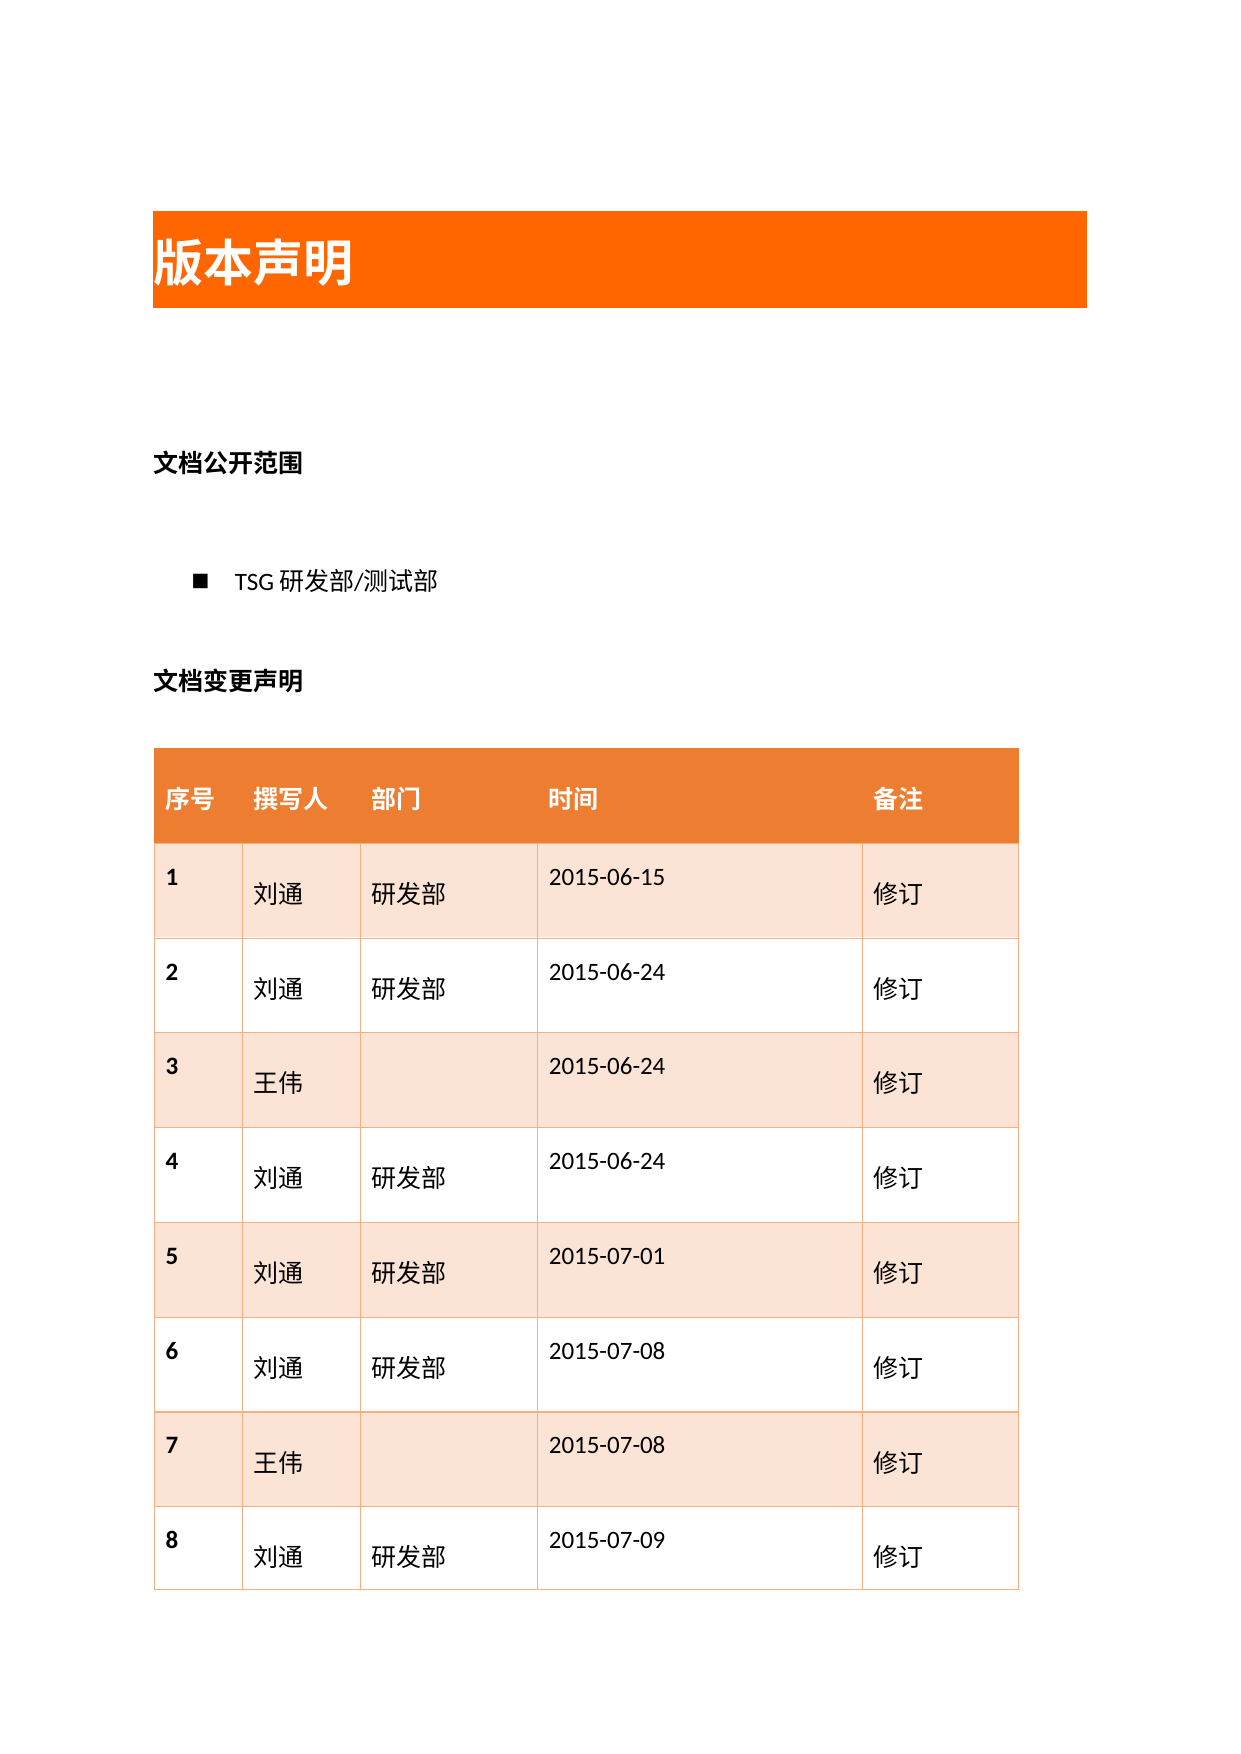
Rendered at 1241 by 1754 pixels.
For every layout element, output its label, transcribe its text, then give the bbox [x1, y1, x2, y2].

table_cell 2015-07-08 [538, 1413, 862, 1506]
table_cell 研发部 [361, 1223, 537, 1317]
table_cell 2015-06-24 [538, 1033, 862, 1127]
table_cell 修订 [863, 1413, 1018, 1506]
table_cell 研发部 [361, 844, 537, 937]
table_header 备注 [863, 749, 1018, 843]
table_cell 2 [155, 939, 242, 1032]
table_cell 修订 [863, 1223, 1018, 1317]
table_cell 刘通 [243, 844, 360, 937]
table_cell 2015-06-24 [538, 1128, 862, 1222]
table_cell 刘通 [243, 939, 360, 1032]
table_cell 8 [155, 1507, 242, 1588]
text 文档公开范围 [153, 429, 1087, 494]
table_cell 2015-07-08 [538, 1318, 862, 1411]
table_header 序号 [155, 749, 242, 843]
table_cell 修订 [863, 1318, 1018, 1411]
table_cell 修订 [863, 844, 1018, 937]
table_cell 研发部 [361, 1318, 537, 1411]
table_cell 研发部 [361, 939, 537, 1032]
table_cell 刘通 [243, 1507, 360, 1588]
text 文档变更声明 [153, 647, 1087, 712]
table_cell 修订 [863, 1507, 1018, 1588]
table_cell 修订 [863, 1033, 1018, 1127]
table_cell 研发部 [361, 1507, 537, 1588]
table_cell 王伟 [243, 1033, 360, 1127]
table_cell 7 [155, 1413, 242, 1506]
table_cell 刘通 [243, 1318, 360, 1411]
table_cell 3 [155, 1033, 242, 1127]
table_cell 4 [155, 1128, 242, 1222]
list TSG研发部/测试部 [191, 547, 1087, 612]
table_cell 2015-07-09 [538, 1507, 862, 1588]
table_header 撰写人 [243, 749, 360, 843]
table_cell [361, 1413, 537, 1506]
table_cell 5 [155, 1223, 242, 1317]
table_cell 研发部 [361, 1128, 537, 1222]
table_cell 修订 [863, 1128, 1018, 1222]
table_cell 1 [155, 844, 242, 937]
text 版本声明 [153, 211, 1087, 308]
table_cell 修订 [863, 939, 1018, 1032]
table_cell [361, 1033, 537, 1127]
table_cell 6 [155, 1318, 242, 1411]
table_header 部门 [361, 749, 537, 843]
table_cell 刘通 [243, 1223, 360, 1317]
table_cell 2015-06-24 [538, 939, 862, 1032]
table_cell 王伟 [243, 1413, 360, 1506]
table_cell 2015-06-15 [538, 844, 862, 937]
table_header 时间 [538, 749, 862, 843]
table_cell 刘通 [243, 1128, 360, 1222]
table_cell 2015-07-01 [538, 1223, 862, 1317]
